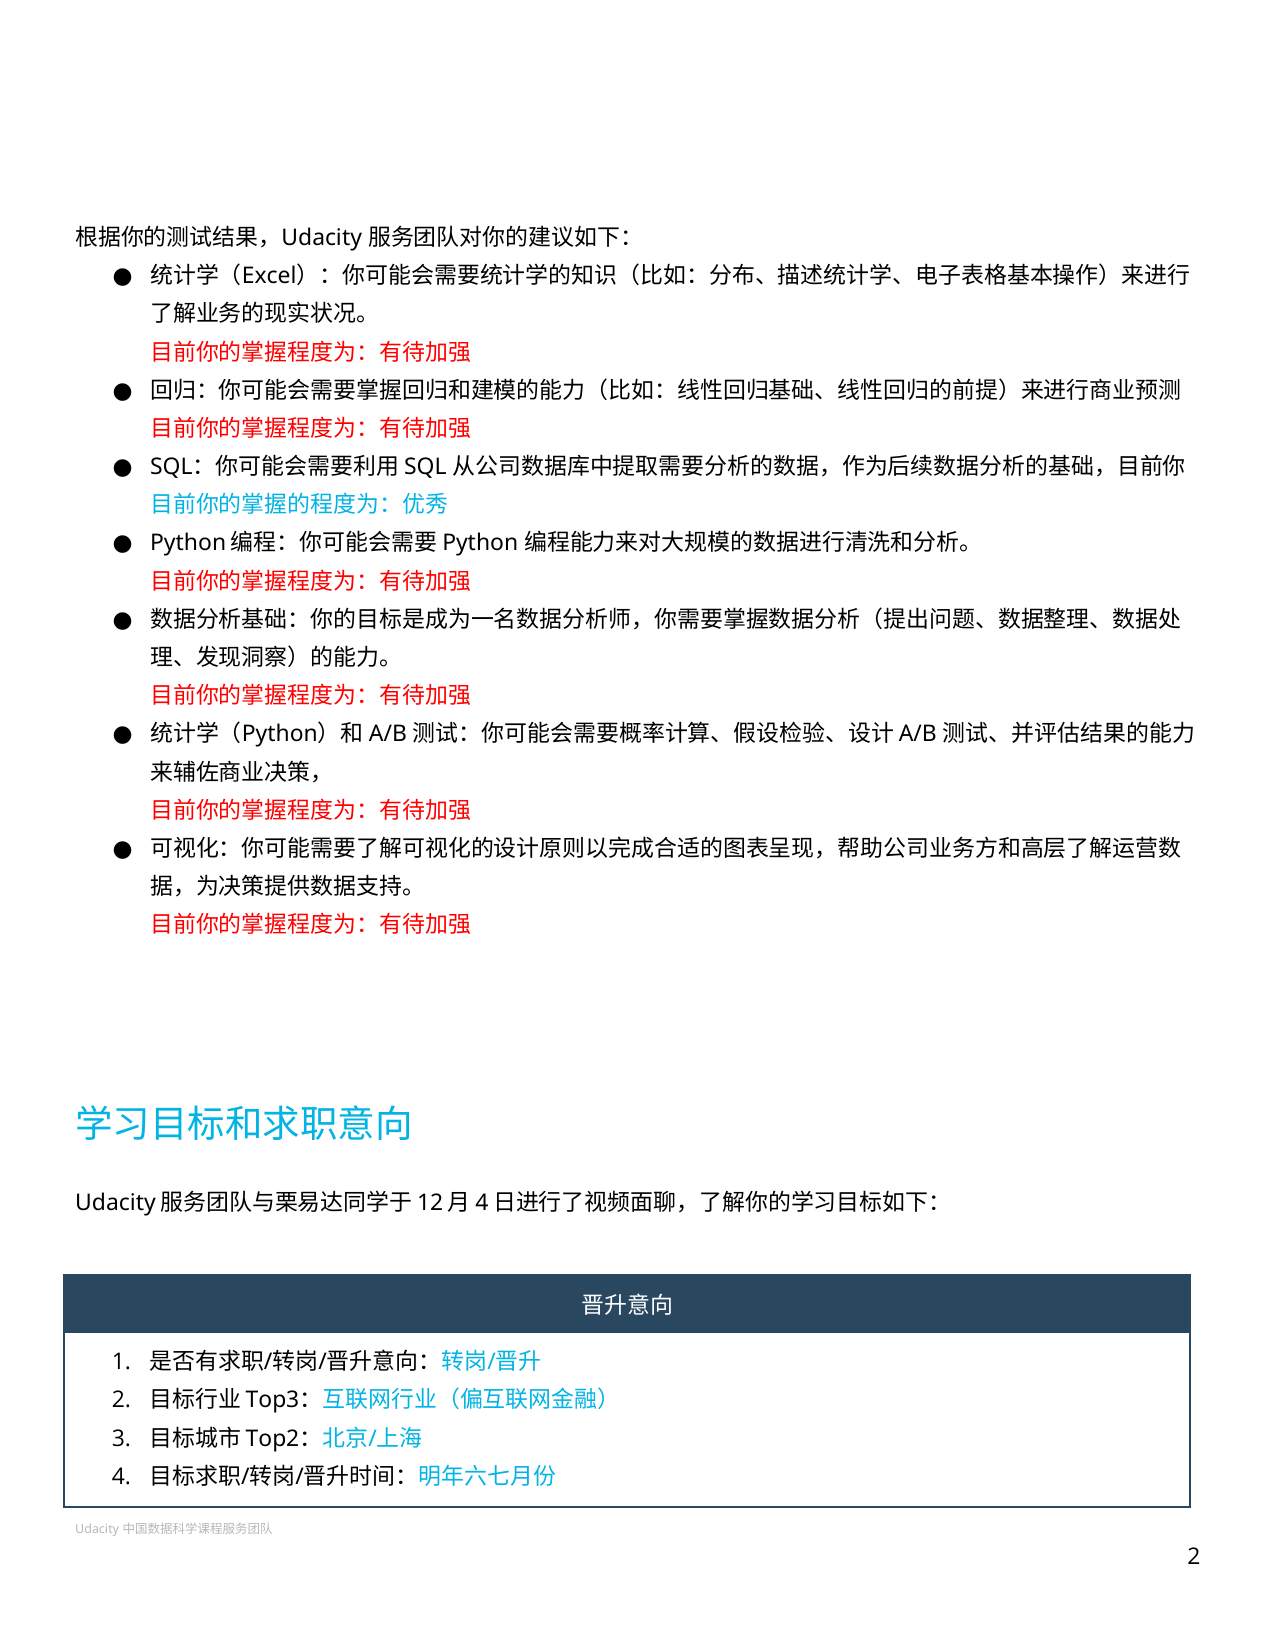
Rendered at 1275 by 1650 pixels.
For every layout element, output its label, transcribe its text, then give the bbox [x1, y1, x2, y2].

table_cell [65, 1333, 1189, 1506]
list 统计学（Python）和 A/B 测试：你可能会需要概率计算、假设检验、设计A/B 测试、并评估结果的能力来辅佐商业决策， [112, 715, 1200, 787]
list 可视化：你可能需要了解可视化的设计原则以完成合适的图表呈现，帮助公司业务方和高层了解运营数据，为决策提供数据支持。 [112, 830, 1200, 901]
text 目前你的掌握程度为：有待加强 [150, 906, 1200, 939]
list 统计学（Excel）：你可能会需要统计学的知识（比如：分布、描述统计学、电子表格基本操作）来进行了解业务的现实状况。 [112, 257, 1200, 328]
subtitle 学习目标和求职意向 [75, 1094, 1200, 1148]
list 数据分析基础：你的目标是成为一名数据分析师，你需要掌握数据分析（提出问题、数据整理、数据处理、发现洞察）的能力。 [112, 601, 1200, 672]
text 根据你的测试结果，Udacity 服务团队对你的建议如下： [75, 219, 1200, 252]
text 目前你的掌握程度为：有待加强 [150, 333, 1200, 367]
text 目前你的掌握程度为：有待加强 [150, 563, 1200, 596]
list 回归：你可能会需要掌握回归和建模的能力（比如：线性回归基础、线性回归的前提）来进行商业预测目前你的掌握程度为：有待加强 [112, 372, 1200, 443]
text 目前你的掌握程度为：有待加强 [150, 677, 1200, 710]
picture [468, 1397, 476, 1409]
table_header 晋升意向 [65, 1276, 1189, 1330]
list Python编程：你可能会需要 Python 编程能力来对大规模的数据进行清洗和分析。 [112, 524, 1200, 558]
text 目前你的掌握程度为：有待加强 [150, 792, 1200, 825]
list SQL：你可能会需要利用 SQL 从公司数据库中提取需要分析的数据，作为后续数据分析的基础，目前你目前你的掌握的程度为：优秀 [112, 448, 1200, 519]
text Udacity服务团队与栗易达同学于12月4日进行了视频面聊，了解你的学习目标如下： [75, 1184, 1200, 1217]
